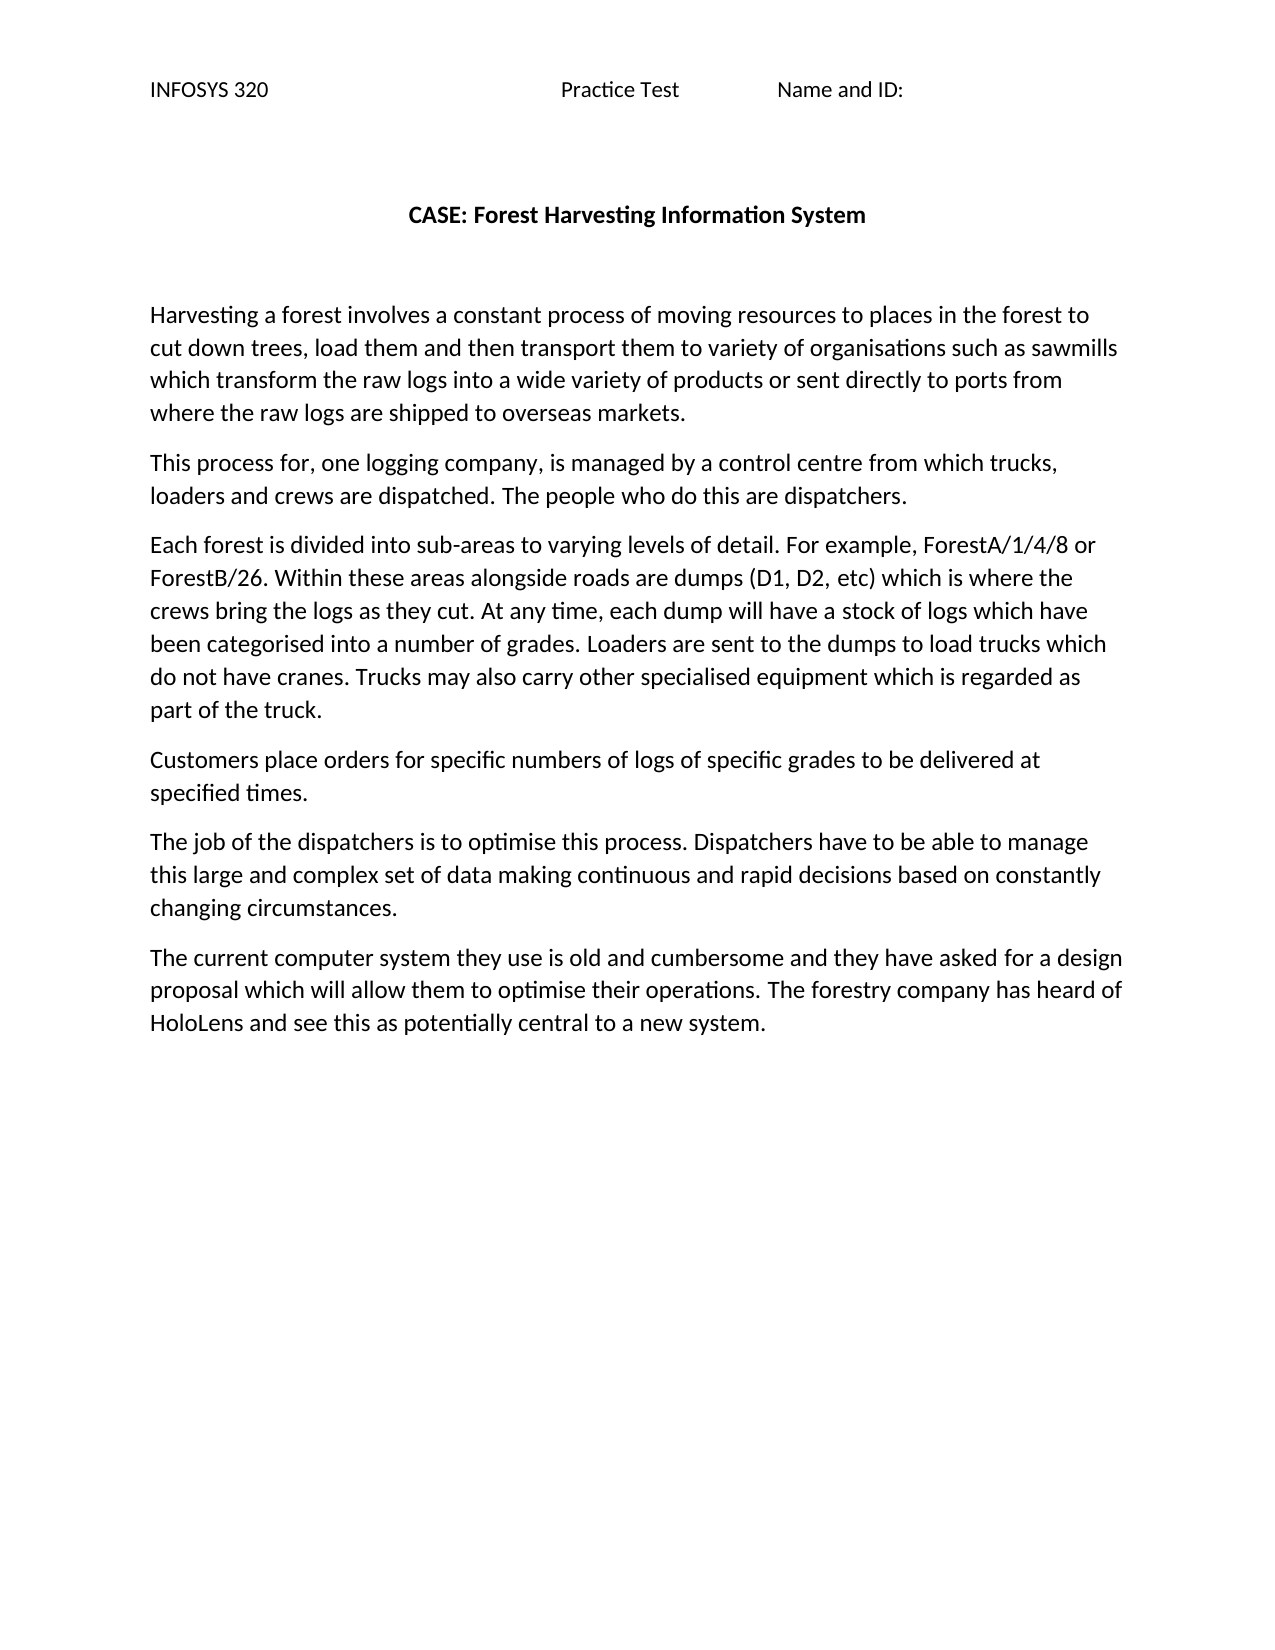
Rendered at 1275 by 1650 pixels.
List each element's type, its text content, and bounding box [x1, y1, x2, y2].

text Customers place orders for specific numbers of logs of specific grades to be delivered at specified times. [150, 744, 1125, 807]
text The current computer system they use is old and cumbersome and they have asked for a design proposal which will allow them to optimise their operations. The forestry company has heard of HoloLens and see this as potentially central to a new system. [150, 942, 1125, 1038]
text CASE: Forest Harvesting Information System [150, 199, 1125, 230]
text This process for, one logging company, is managed by a control centre from which trucks, loaders and crews are dispatched. The people who do this are dispatchers. [150, 447, 1125, 511]
text Harvesting a forest involves a constant process of moving resources to places in the forest to cut down trees, load them and then transport them to variety of organisations such as sawmills which transform the raw logs into a wide variety of products or sent directly to ports from where the raw logs are shipped to overseas markets. [150, 299, 1125, 428]
text Each forest is divided into sub-areas to varying levels of detail. For example, ForestA/1/4/8 or ForestB/26. Within these areas alongside roads are dumps (D1, D2, etc) which is where the crews bring the logs as they cut. At any time, each dump will have a stock of logs which have been categorised into a number of grades. Loaders are sent to the dumps to load trucks which do not have cranes. Trucks may also carry other specialised equipment which is regarded as part of the truck. [150, 529, 1125, 725]
text The job of the dispatchers is to optimise this process. Dispatchers have to be able to manage this large and complex set of data making continuous and rapid decisions based on constantly changing circumstances. [150, 826, 1125, 923]
